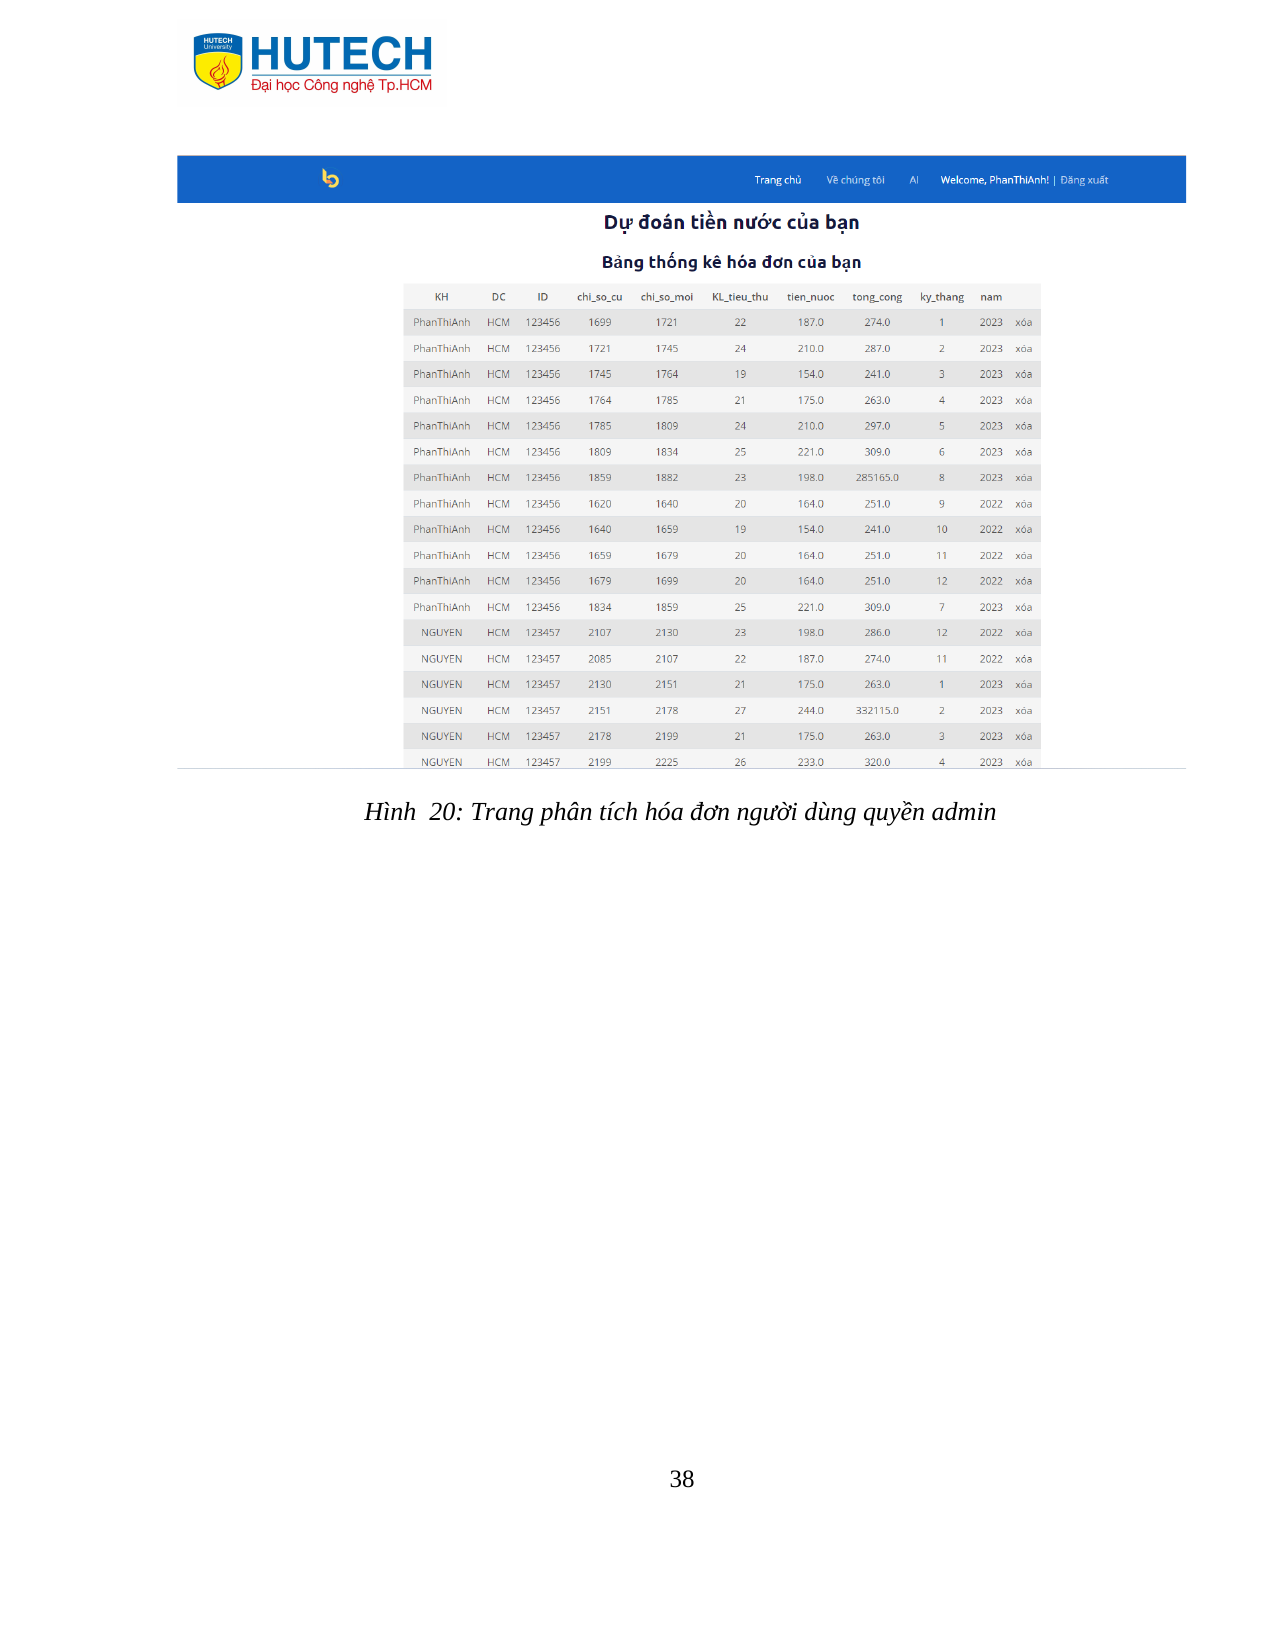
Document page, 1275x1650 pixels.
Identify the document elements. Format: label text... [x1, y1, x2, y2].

picture [177, 19, 448, 107]
picture [177, 155, 1187, 769]
text Hình 20: Trang phân tích hóa đơn người dùng quyền admin [177, 796, 1186, 826]
